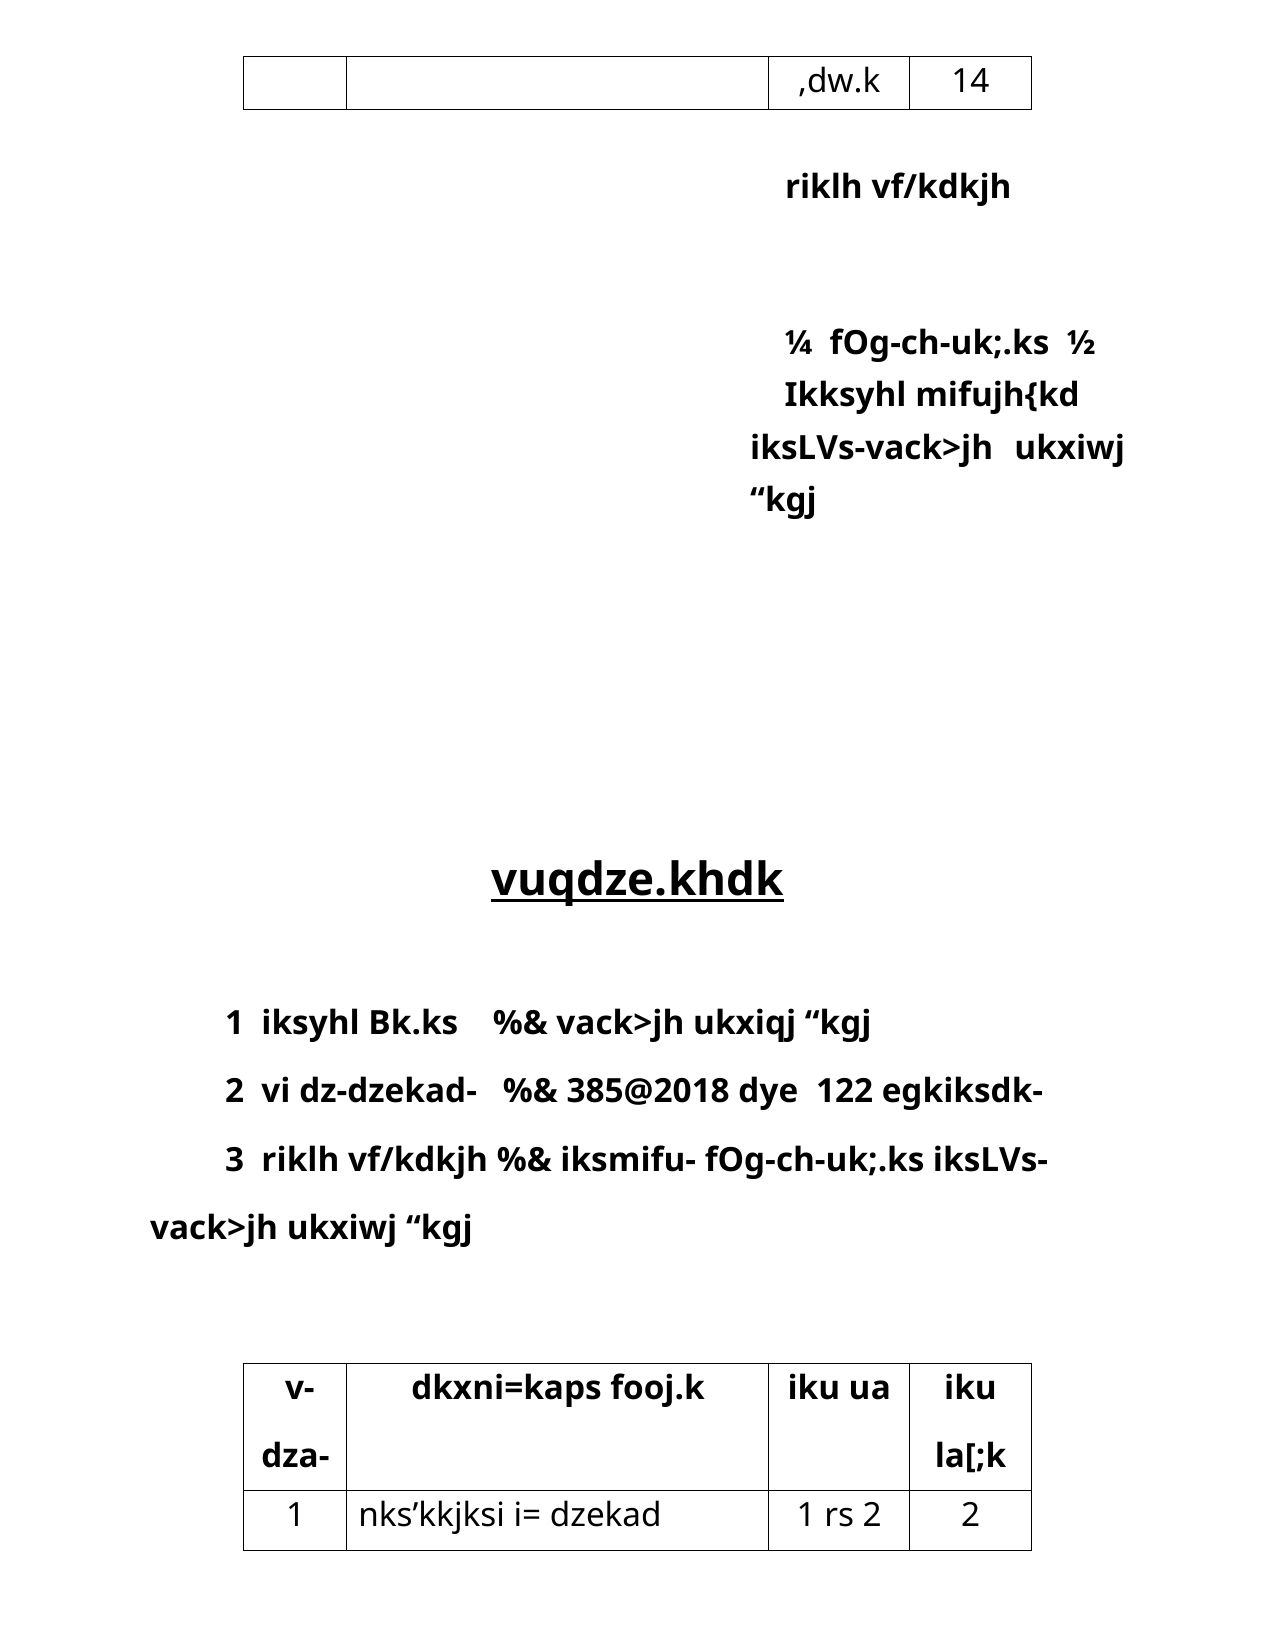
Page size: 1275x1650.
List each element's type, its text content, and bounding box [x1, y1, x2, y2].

table_cell [244, 57, 346, 108]
text 3 riklh vf/kdkjh %& iksmifu- fOg-ch-uk;.ks iksLVs-vack>jh ukxiwj “kgj [150, 1135, 1125, 1249]
text Ikksyhl mifujh{kd [750, 371, 1125, 417]
table_header iku la[;k [910, 1364, 1031, 1490]
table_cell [347, 1491, 768, 1550]
table_header dkxni=kaps fooj.k [347, 1364, 768, 1490]
text iksLVs-vack>jh ukxiwj “kgj [750, 423, 1125, 521]
table_cell 14 [910, 57, 1031, 108]
text 2 vi dz-dzekad- %& 385@2018 dye 122 egkiksdk- [150, 1067, 1125, 1113]
text riklh vf/kdkjh [750, 162, 1125, 208]
table_header v-dza- [244, 1364, 346, 1490]
text 1 iksyhl Bk.ks %& vack>jh ukxiqj “kgj [150, 999, 1125, 1044]
table_cell 1 [244, 1491, 346, 1550]
table_cell ,dw.k [769, 57, 909, 108]
table_header iku ua [769, 1364, 909, 1490]
text vuqdze.khdk [150, 846, 1125, 908]
table_cell 2 [910, 1491, 1031, 1550]
table_cell 1 rs 2 [769, 1491, 909, 1550]
text ¼ fOg-ch-uk;.ks ½ [750, 319, 1125, 364]
table_cell [347, 57, 768, 108]
